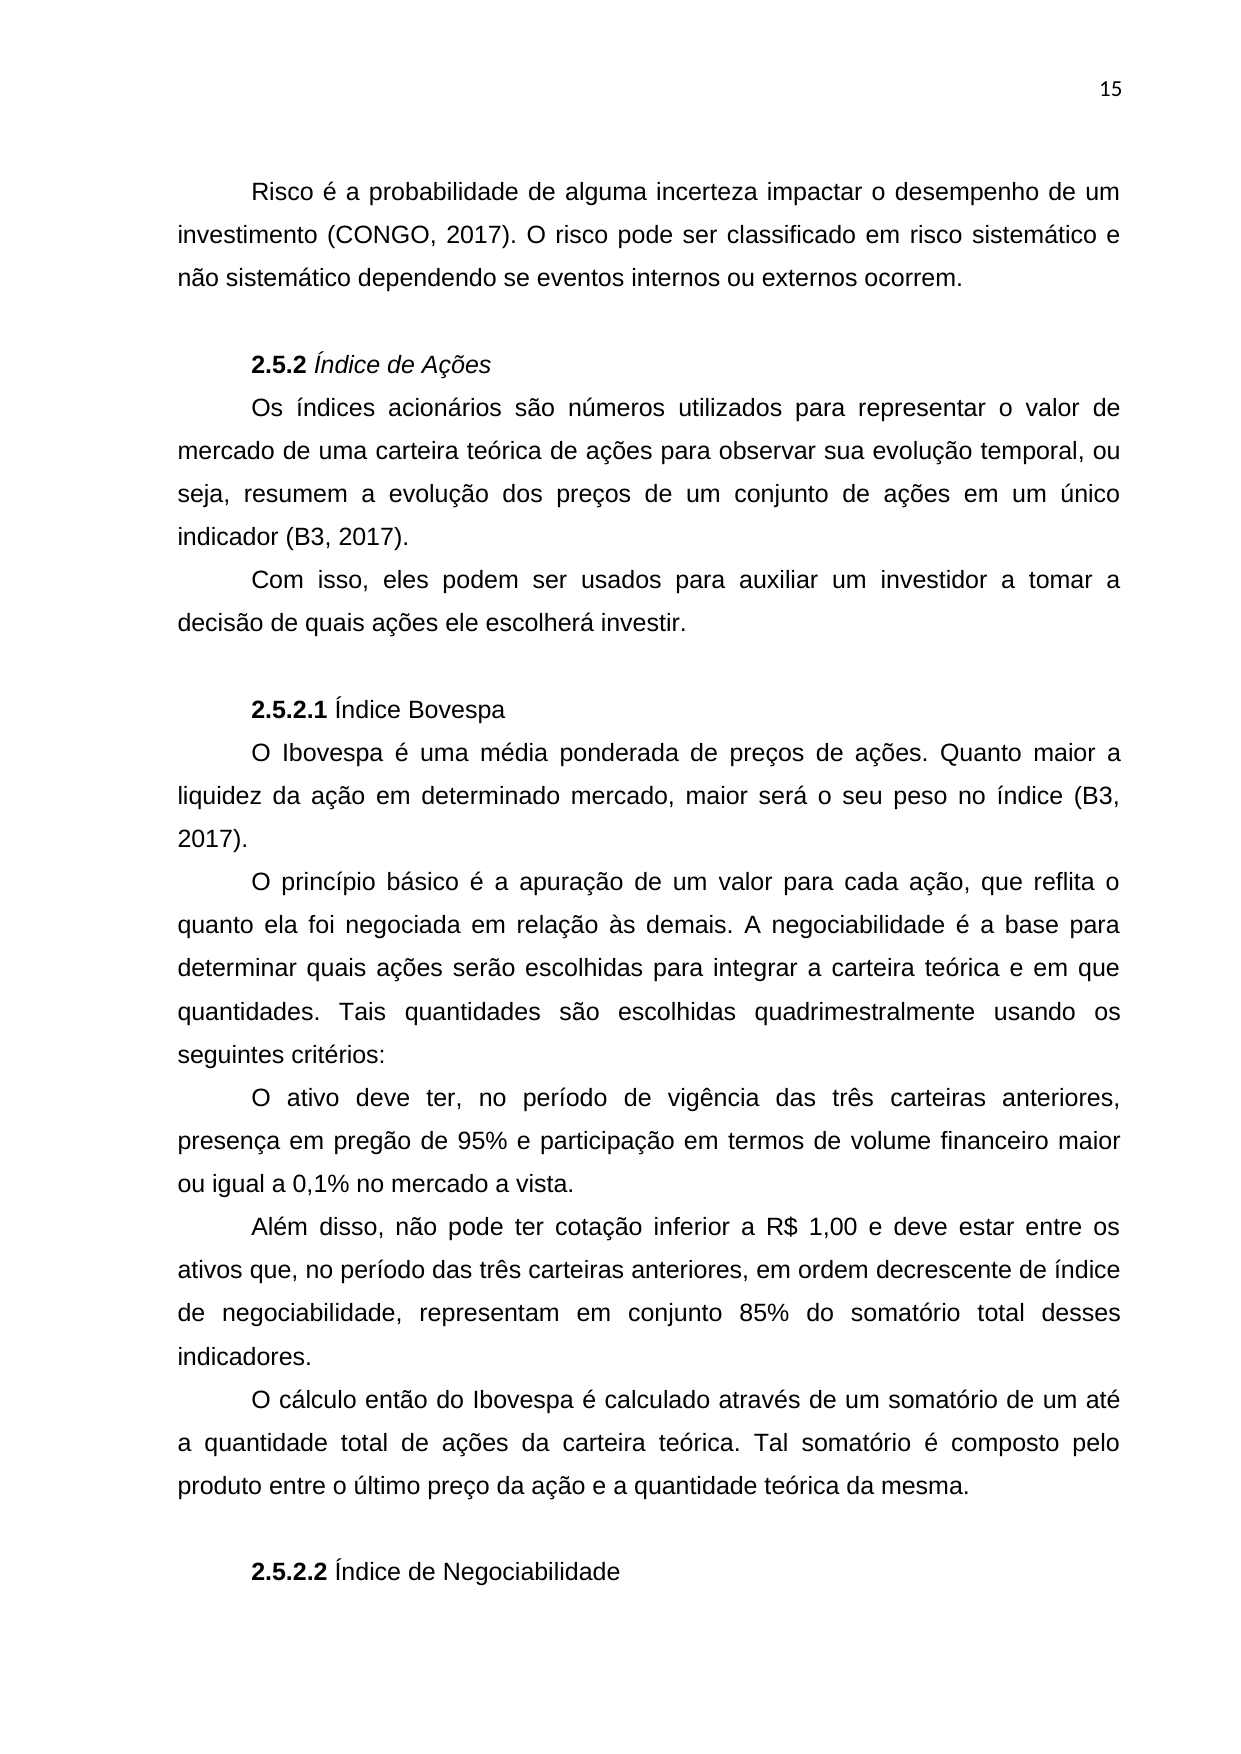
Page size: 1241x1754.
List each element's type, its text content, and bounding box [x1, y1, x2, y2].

text Os índices acionários são números utilizados para representar o valor de mercado de uma carteira teórica de ações para observar sua evolução temporal, ou seja, resumem a evolução dos preços de um conjunto de ações em um único indicador (B3, 2017). [177, 393, 1122, 551]
text 2.5.2 Índice de Ações [177, 350, 1122, 378]
text O ativo deve ter, no período de vigência das três carteiras anteriores, presença em pregão de 95% e participação em termos de volume financeiro maior ou igual a 0,1% no mercado a vista. [177, 1083, 1122, 1198]
text Com isso, eles podem ser usados para auxiliar um investidor a tomar a decisão de quais ações ele escolherá investir. [177, 565, 1122, 637]
text O princípio básico é a apuração de um valor para cada ação, que reflita o quanto ela foi negociada em relação às demais. A negociabilidade é a base para determinar quais ações serão escolhidas para integrar a carteira teórica e em que quantidades. Tais quantidades são escolhidas quadrimestralmente usando os seguintes critérios: [177, 867, 1122, 1068]
text 2.5.2.1 Índice Bovespa [177, 695, 1122, 723]
text O cálculo então do Ibovespa é calculado através de um somatório de um até a quantidade total de ações da carteira teórica. Tal somatório é composto pelo produto entre o último preço da ação e a quantidade teórica da mesma. [177, 1385, 1122, 1500]
text O Ibovespa é uma média ponderada de preços de ações. Quanto maior a liquidez da ação em determinado mercado, maior será o seu peso no índice (B3, 2017). [177, 738, 1122, 853]
text 2.5.2.2 Índice de Negociabilidade [177, 1557, 1122, 1586]
text Risco é a probabilidade de alguma incerteza impactar o desempenho de um investimento (CONGO, 2017). O risco pode ser classificado em risco sistemático e não sistemático dependendo se eventos internos ou externos ocorrem. [177, 177, 1122, 292]
